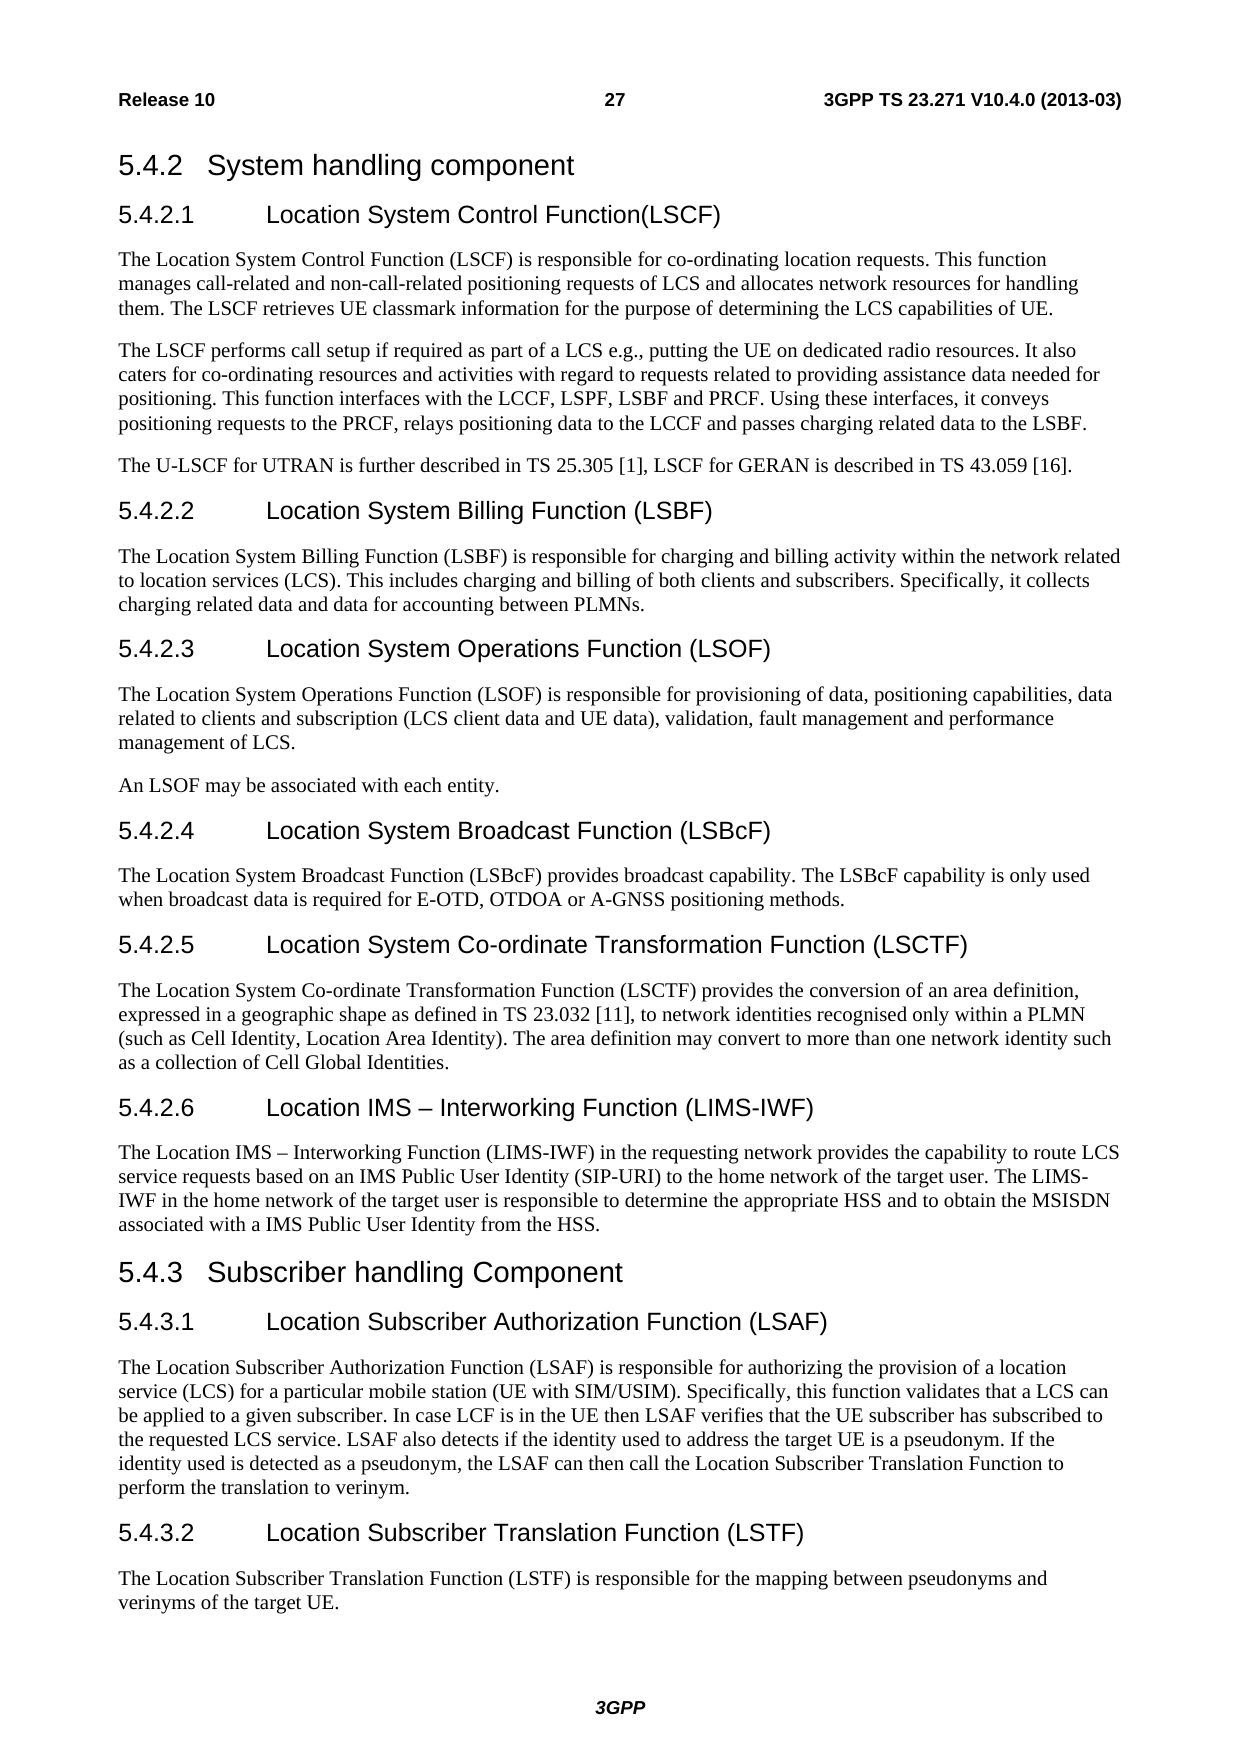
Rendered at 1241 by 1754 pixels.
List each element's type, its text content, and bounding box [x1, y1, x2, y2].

subtitle 5.4.3 Subscriber handling Component [118, 1255, 1122, 1289]
subtitle 5.4.2.6 Location IMS – Interworking Function (LIMS-IWF) [118, 1093, 1122, 1121]
text The Location System Co-ordinate Transformation Function (LSCTF) provides the conversion of an area definition, expressed in a geographic shape as defined in TS 23.032 [11], to network identities recognised only within a PLMN (such as Cell Identity, Location Area Identity). The area definition may convert to more than one network identity such as a collection of Cell Global Identities. [118, 978, 1122, 1074]
subtitle 5.4.2.4 Location System Broadcast Function (LSBcF) [118, 816, 1122, 844]
subtitle 5.4.2.2 Location System Billing Function (LSBF) [118, 496, 1122, 525]
subtitle 5.4.2.3 Location System Operations Function (LSOF) [118, 634, 1122, 663]
text An LSOF may be associated with each entity. [118, 773, 1122, 797]
text The LSCF performs call setup if required as part of a LCS e.g., putting the UE on dedicated radio resources. It also caters for co-ordinating resources and activities with regard to requests related to providing assistance data needed for positioning. This function interfaces with the LCCF, LSPF, LSBF and PRCF. Using these interfaces, it conveys positioning requests to the PRCF, relays positioning data to the LCCF and passes charging related data to the LSBF. [118, 338, 1122, 434]
subtitle 5.4.2.1 Location System Control Function(LSCF) [118, 200, 1122, 228]
text The Location System Billing Function (LSBF) is responsible for charging and billing activity within the network related to location services (LCS). This includes charging and billing of both clients and subscribers. Specifically, it collects charging related data and data for accounting between PLMNs. [118, 543, 1122, 616]
text The Location Subscriber Authorization Function (LSAF) is responsible for authorizing the provision of a location service (LCS) for a particular mobile station (UE with SIM/USIM). Specifically, this function validates that a LCS can be applied to a given subscriber. In case LCF is in the UE then LSAF verifies that the UE subscriber has subscribed to the requested LCS service. LSAF also detects if the identity used to address the target UE is a pseudonym. If the identity used is detected as a pseudonym, the LSAF can then call the Location Subscriber Translation Function to perform the translation to verinym. [118, 1355, 1122, 1499]
text The U-LSCF for UTRAN is further described in TS 25.305 [1], LSCF for GERAN is described in TS 43.059 [16]. [118, 453, 1122, 477]
subtitle 5.4.3.2 Location Subscriber Translation Function (LSTF) [118, 1518, 1122, 1547]
text The Location IMS – Interworking Function (LIMS-IWF) in the requesting network provides the capability to route LCS service requests based on an IMS Public User Identity (SIP-URI) to the home network of the target user. The LIMS-IWF in the home network of the target user is responsible to determine the appropriate HSS and to obtain the MSISDN associated with a IMS Public User Identity from the HSS. [118, 1140, 1122, 1236]
text The Location System Control Function (LSCF) is responsible for co-ordinating location requests. This function manages call-related and non-call-related positioning requests of LCS and allocates network resources for handling them. The LSCF retrieves UE classmark information for the purpose of determining the LCS capabilities of UE. [118, 247, 1122, 319]
text The Location System Operations Function (LSOF) is responsible for provisioning of data, positioning capabilities, data related to clients and subscription (LCS client data and UE data), validation, fault management and performance management of LCS. [118, 682, 1122, 754]
subtitle 5.4.2 System handling component [118, 147, 1122, 181]
text The Location Subscriber Translation Function (LSTF) is responsible for the mapping between pseudonyms and verinyms of the target UE. [118, 1566, 1122, 1614]
subtitle 5.4.3.1 Location Subscriber Authorization Function (LSAF) [118, 1307, 1122, 1336]
text The Location System Broadcast Function (LSBcF) provides broadcast capability. The LSBcF capability is only used when broadcast data is required for E-OTD, OTDOA or A-GNSS positioning methods. [118, 863, 1122, 911]
subtitle 5.4.2.5 Location System Co-ordinate Transformation Function (LSCTF) [118, 930, 1122, 959]
